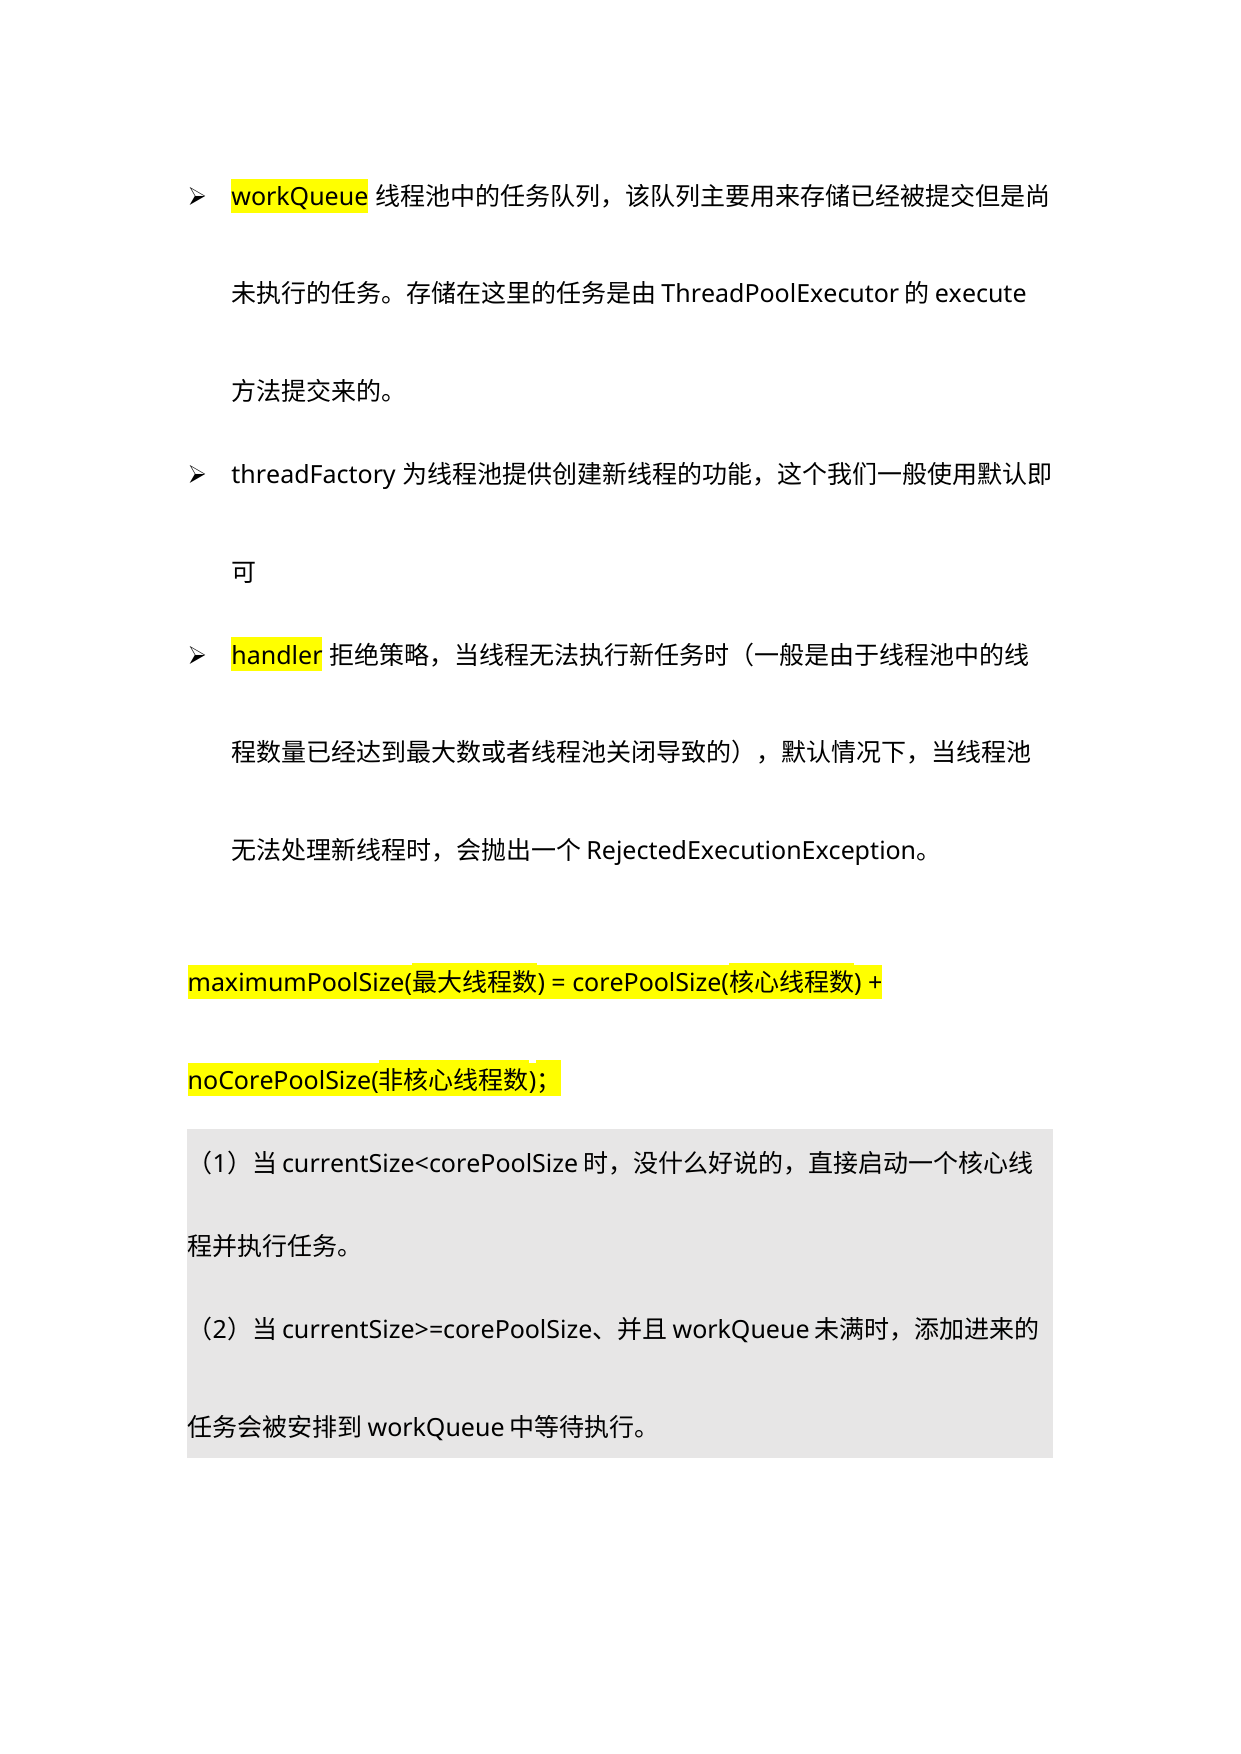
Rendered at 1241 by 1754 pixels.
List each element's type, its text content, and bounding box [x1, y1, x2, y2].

list handler 拒绝策略，当线程无法执行新任务时（一般是由于线程池中的线程数量已经达到最大数或者线程池关闭导致的），默认情况下，当线程池无法处理新线程时，会抛出一个RejectedExecutionException。 [187, 621, 1053, 881]
list workQueue 线程池中的任务队列，该队列主要用来存储已经被提交但是尚未执行的任务。存储在这里的任务是由ThreadPoolExecutor的execute方法提交来的。 [187, 162, 1053, 422]
text 程并执行任务。 [187, 1212, 1053, 1277]
text （2）当currentSize>=corePoolSize、并且workQueue未满时，添加进来的任务会被安排到workQueue中等待执行。 [187, 1295, 1053, 1458]
text maximumPoolSize(最大线程数) = corePoolSize(核心线程数) + noCorePoolSize(非核心线程数)； [187, 948, 1053, 1111]
list threadFactory 为线程池提供创建新线程的功能，这个我们一般使用默认即可 [187, 440, 1053, 603]
text （1）当currentSize<corePoolSize时，没什么好说的，直接启动一个核心线 [187, 1129, 1053, 1194]
